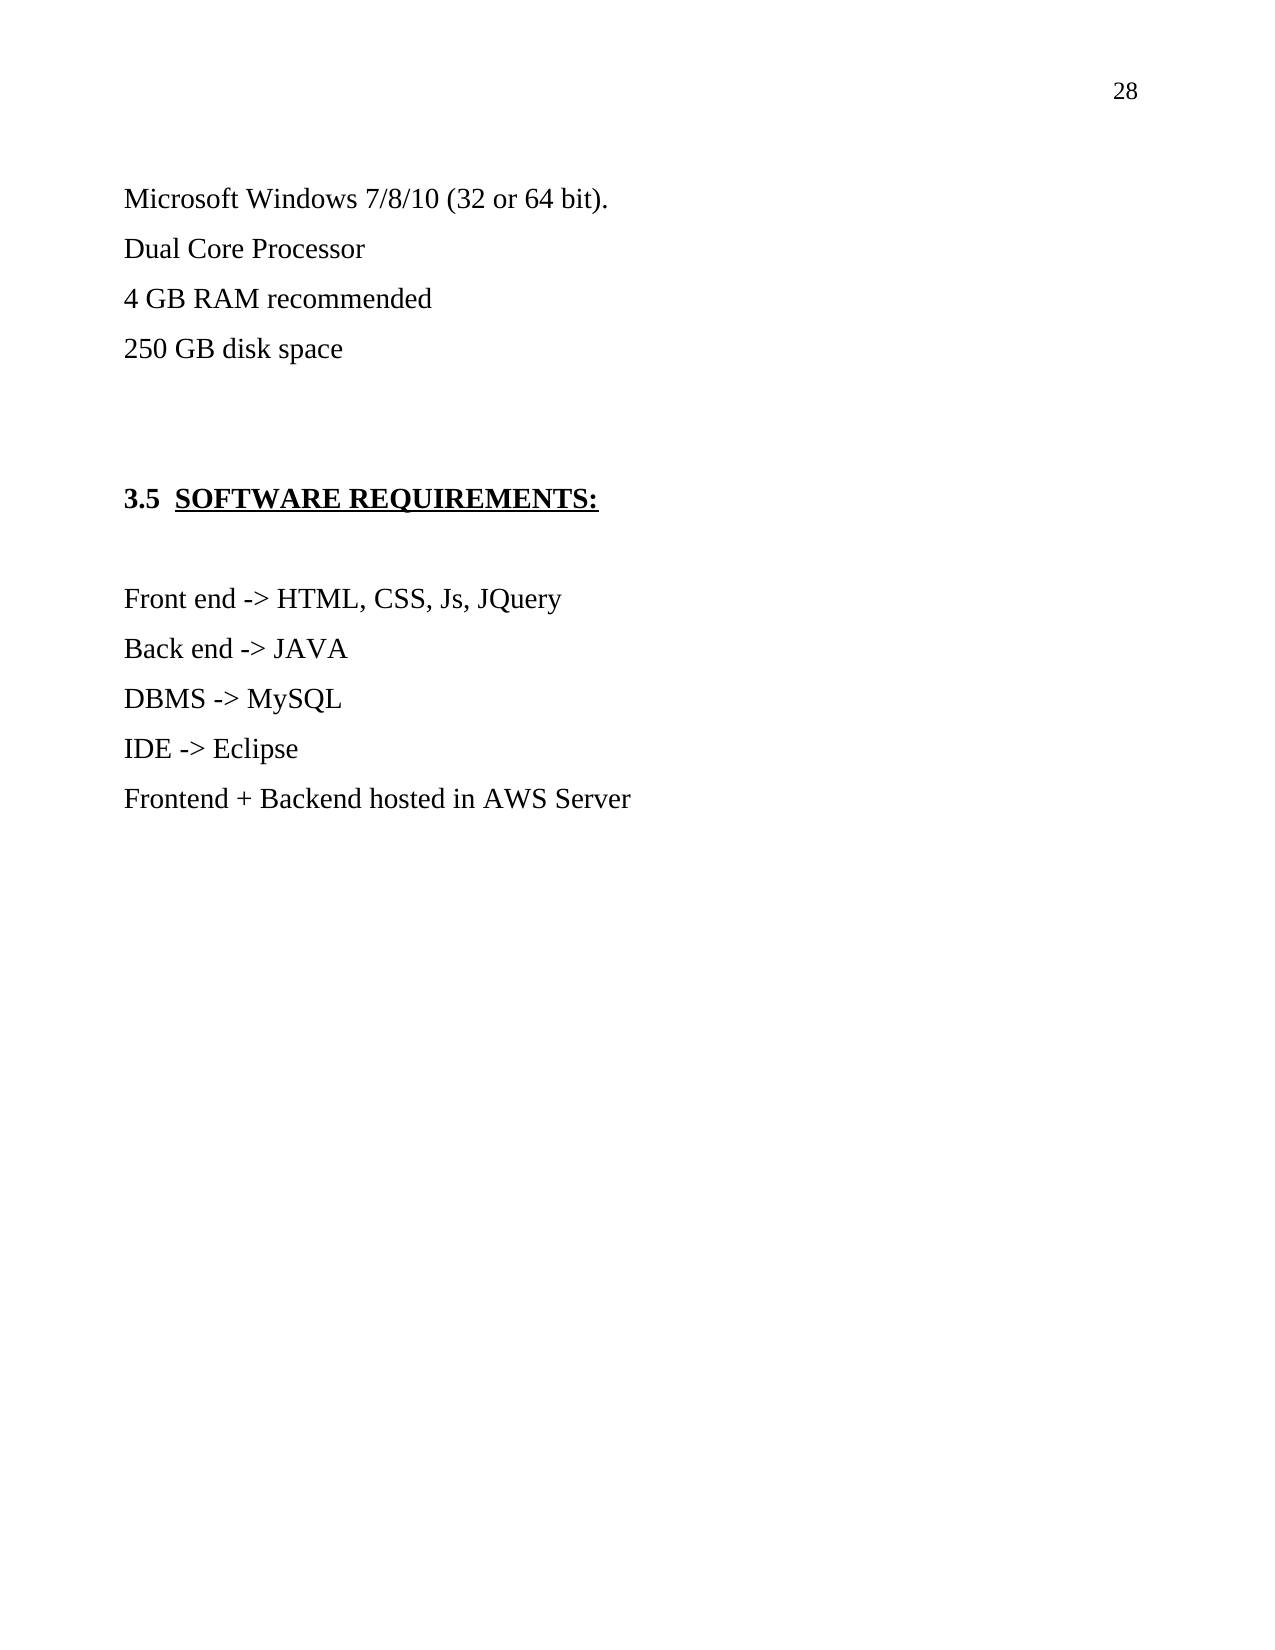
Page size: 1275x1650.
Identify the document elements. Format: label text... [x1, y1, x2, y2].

text DBMS -> MySQL [123, 681, 1138, 715]
text Front end -> HTML, CSS, Js, JQuery [123, 581, 1138, 615]
text 250 GB disk space [123, 331, 1138, 365]
text Back end -> JAVA [123, 631, 1138, 665]
text Microsoft Windows 7/8/10 (32 or 64 bit). [123, 181, 1138, 215]
text Frontend + Backend hosted in AWS Server [123, 781, 1138, 815]
text 3.5 SOFTWARE REQUIREMENTS: [123, 481, 1191, 514]
text Dual Core Processor [123, 231, 1138, 265]
text IDE -> Eclipse [123, 731, 1138, 765]
text 4 GB RAM recommended [123, 281, 1138, 315]
